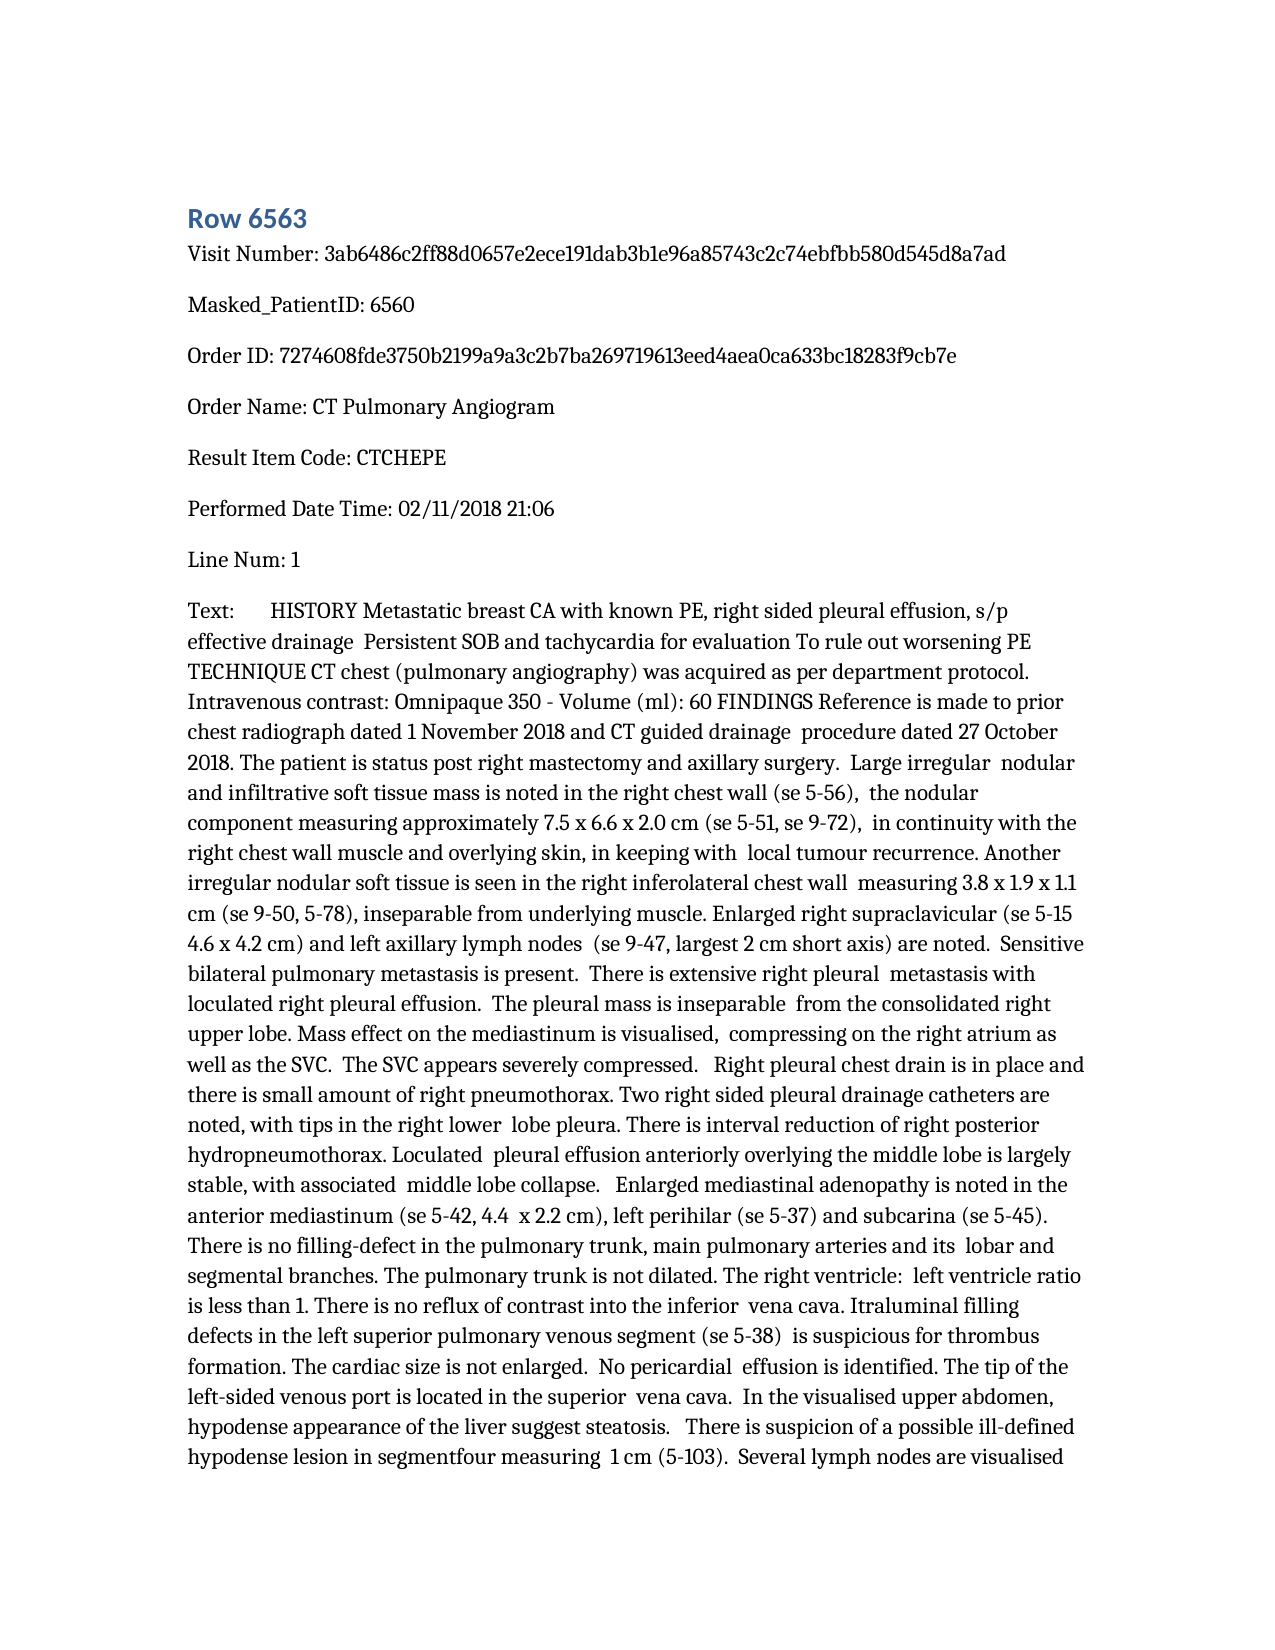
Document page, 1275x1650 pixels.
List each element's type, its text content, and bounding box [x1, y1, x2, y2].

subtitle Row 6563 [187, 200, 1087, 236]
text Result Item Code: CTCHEPE [187, 445, 1087, 471]
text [187, 598, 1087, 1470]
text Order ID: 7274608fde3750b2199a9a3c2b7ba269719613eed4aea0ca633bc18283f9cb7e [187, 343, 1087, 369]
text Masked_PatientID: 6560 [187, 292, 1087, 318]
text Visit Number: 3ab6486c2ff88d0657e2ece191dab3b1e96a85743c2c74ebfbb580d545d8a7ad [187, 241, 1087, 267]
text Line Num: 1 [187, 547, 1087, 573]
text Performed Date Time: 02/11/2018 21:06 [187, 496, 1087, 522]
text Order Name: CT Pulmonary Angiogram [187, 394, 1087, 420]
